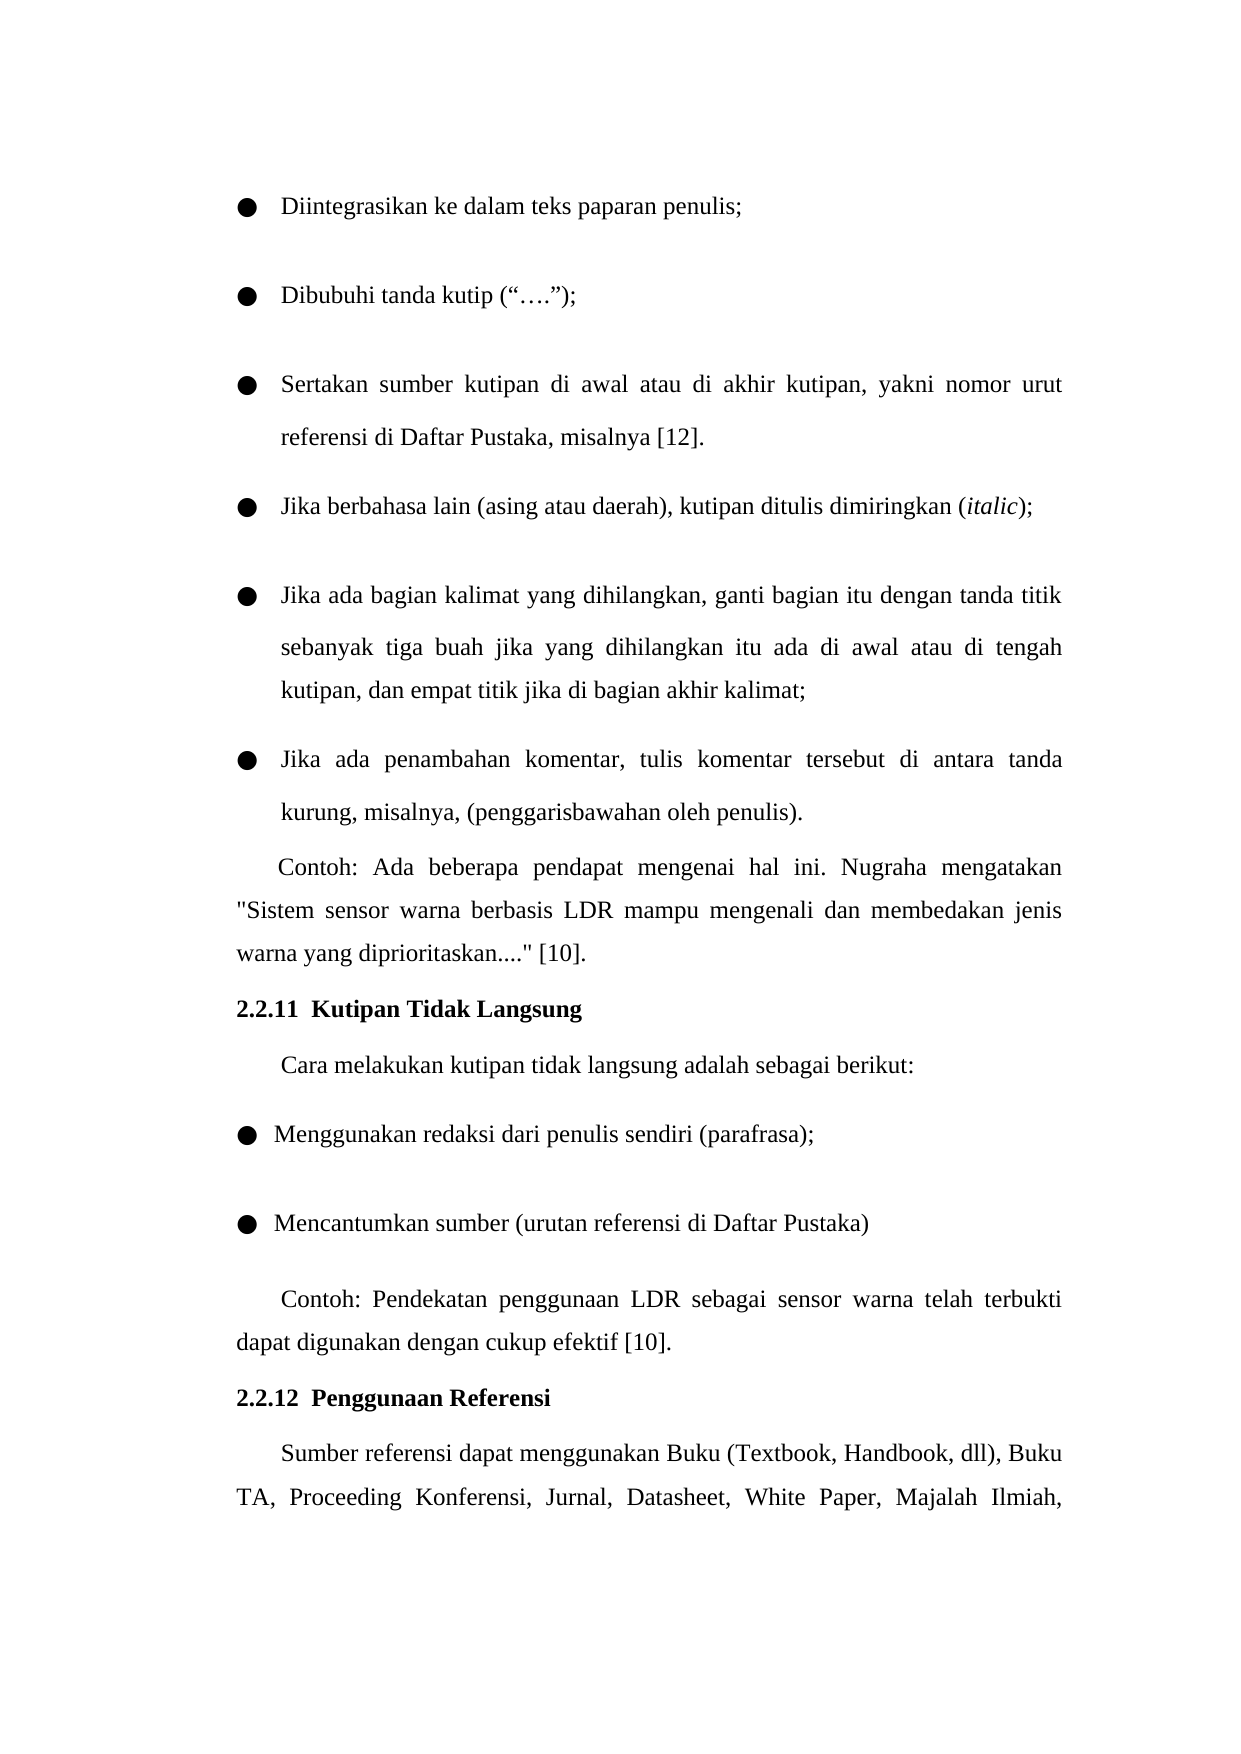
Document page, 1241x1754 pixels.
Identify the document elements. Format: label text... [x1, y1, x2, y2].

list Jika ada bagian kalimat yang dihilangkan, ganti bagian itu dengan tanda titik sebanyak tiga buah jika yang dihilangkan itu ada di awal atau di tengah kutipan, dan empat titik jika di bagian akhir kalimat; [236, 567, 1063, 704]
list Dibubuhi tanda kutip (“….”); [236, 267, 1063, 318]
list Jika ada penambahan komentar, tulis komentar tersebut di antara tanda kurung, misalnya, (penggarisbawahan oleh penulis). [236, 731, 1063, 825]
list Sertakan sumber kutipan di awal atau di akhir kutipan, yakni nomor urut referensi di Daftar Pustaka, misalnya [12]. [236, 356, 1063, 450]
text Contoh: Pendekatan penggunaan LDR sebagai sensor warna telah terbukti dapat digunakan dengan cukup efektif [10]. [236, 1284, 1063, 1356]
list Jika berbahasa lain (asing atau daerah), kutipan ditulis dimiringkan (italic); [236, 477, 1063, 528]
list Menggunakan redaksi dari penulis sendiri (parafrasa); [236, 1105, 1063, 1157]
list Mencantumkan sumber (urutan referensi di Daftar Pustaka) [236, 1195, 1063, 1246]
text Contoh: Ada beberapa pendapat mengenai hal ini. Nugraha mengatakan "Sistem sensor warna berbasis LDR mampu mengenali dan membedakan jenis warna yang diprioritaskan...." [10]. [236, 852, 1063, 967]
subtitle Penggunaan Referensi [236, 1383, 1063, 1412]
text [236, 1438, 1063, 1510]
list Diintegrasikan ke dalam teks paparan penulis; [236, 177, 1063, 228]
subtitle Kutipan Tidak Langsung [236, 994, 1063, 1023]
text Cara melakukan kutipan tidak langsung adalah sebagai berikut: [236, 1050, 1063, 1078]
